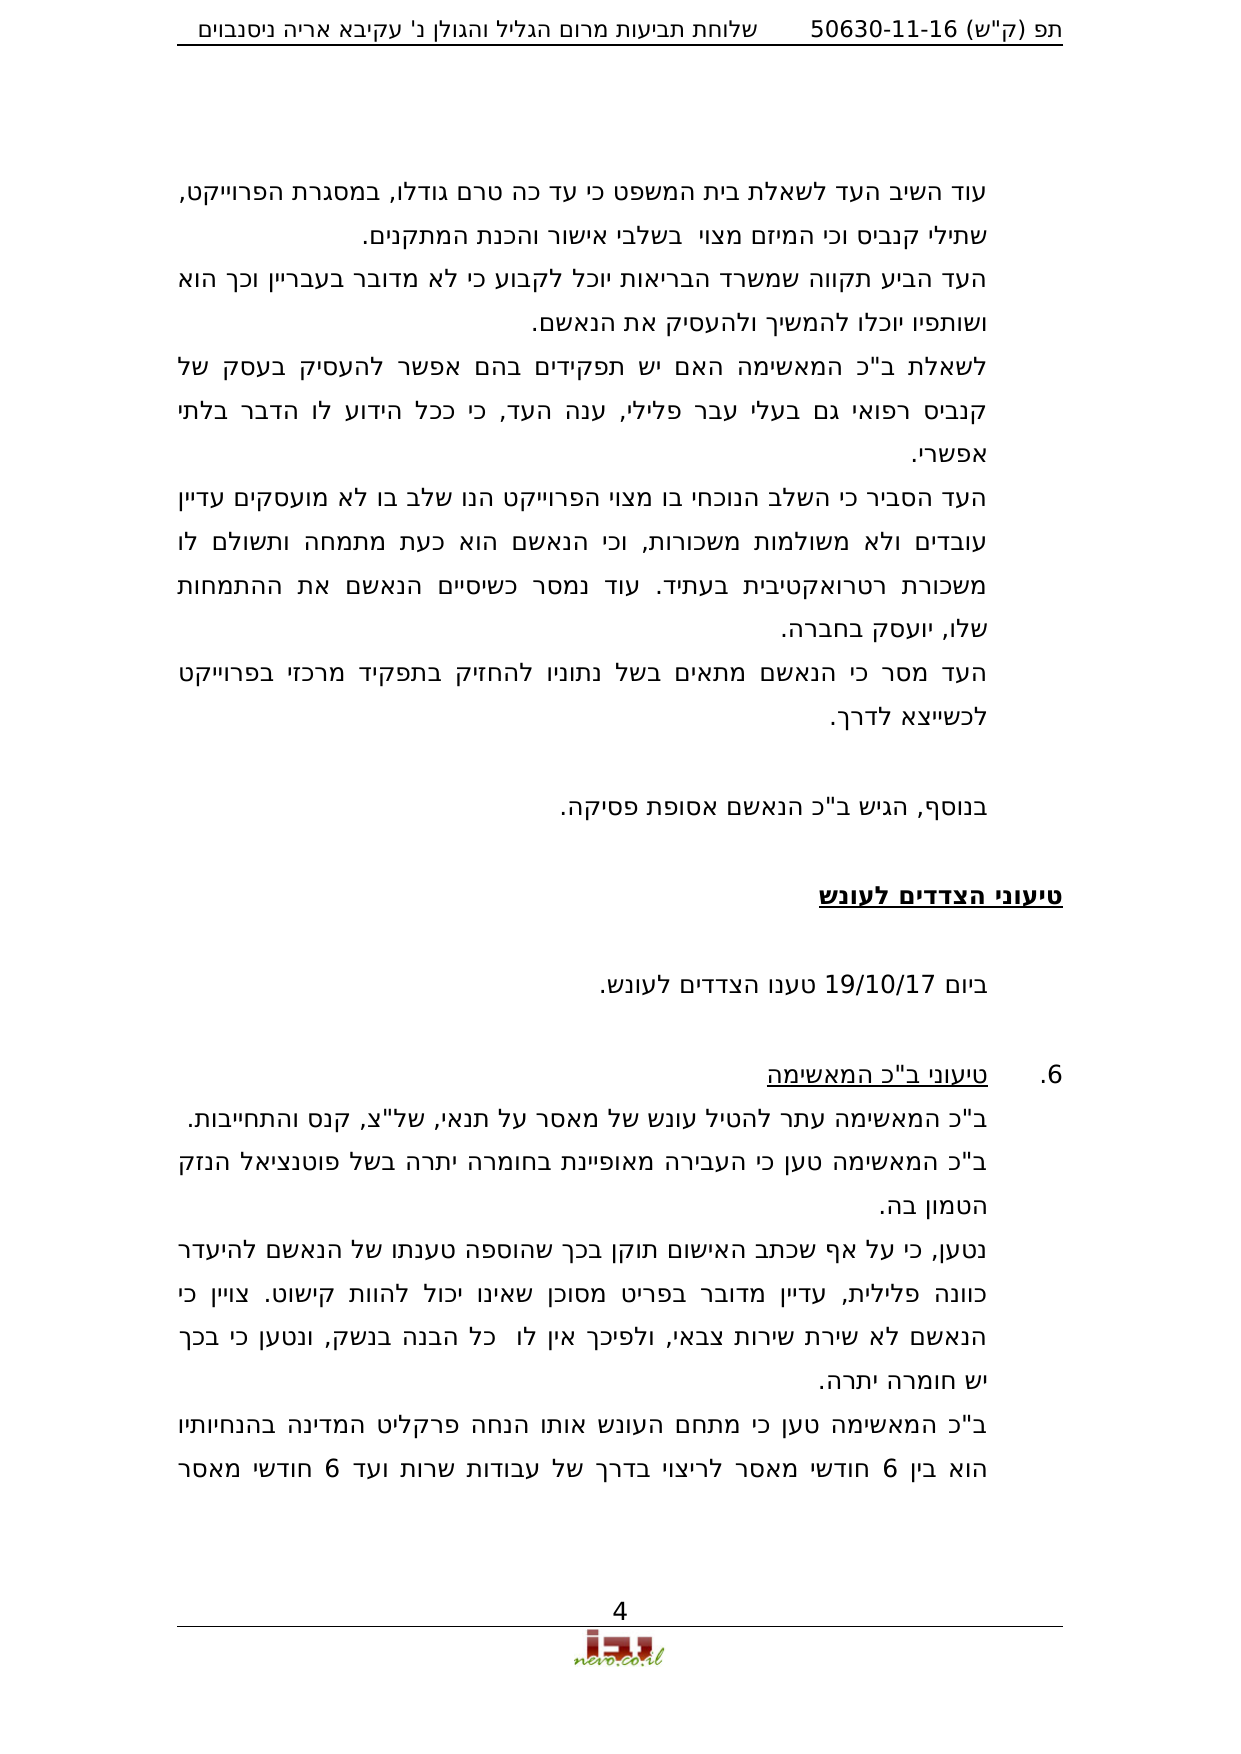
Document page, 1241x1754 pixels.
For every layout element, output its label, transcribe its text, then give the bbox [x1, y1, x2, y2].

text לשאלת ב"כ המאשימה האם יש תפקידים בהם אפשר להעסיק בעסק של קנביס רפואי גם בעלי עבר פלילי, ענה העד, כי ככל הידוע לו הדבר בלתי אפשרי. [177, 352, 988, 469]
text בנוסף, הגיש ב"כ הנאשם אסופת פסיקה. [177, 792, 1063, 821]
text העד הסביר כי השלב הנוכחי בו מצוי הפרוייקט הנו שלב בו לא מועסקים עדיין עובדים ולא משולמות משכורות, וכי הנאשם הוא כעת מתמחה ותשולם לו משכורת רטרואקטיבית בעתיד. עוד נמסר כשיסיים הנאשם את ההתמחות שלו, יועסק בחברה. [177, 483, 988, 644]
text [177, 1410, 988, 1483]
text ביום 19/10/17 טענו הצדדים לעונש. [177, 971, 1063, 1000]
text נטען, כי על אף שכתב האישום תוקן בכך שהוספה טענתו של הנאשם להיעדר כוונה פלילית, עדיין מדובר בפריט מסוכן שאינו יכול להוות קישוט. צויין כי הנאשם לא שירת שירות צבאי, ולפיכך אין לו כל הבנה בנשק, ונטען כי בכך יש חומרה יתרה. [177, 1235, 988, 1396]
text ב"כ המאשימה טען כי העבירה מאופיינת בחומרה יתרה בשל פוטנציאל הנזק הטמון בה. [177, 1148, 988, 1221]
text 6. טיעוני ב"כ המאשימה [177, 1060, 1063, 1089]
text העד הביע תקווה שמשרד הבריאות יוכל לקבוע כי לא מדובר בעבריין וכך הוא ושותפיו יוכלו להמשיך ולהעסיק את הנאשם. [177, 265, 988, 338]
text טיעוני הצדדים לעונש [177, 881, 1063, 910]
text העד מסר כי הנאשם מתאים בשל נתוניו להחזיק בתפקיד מרכזי בפרוייקט לכשייצא לדרך. [177, 658, 988, 731]
text ב"כ המאשימה עתר להטיל עונש של מאסר על תנאי, של"צ, קנס והתחייבות. [177, 1104, 988, 1133]
text עוד השיב העד לשאלת בית המשפט כי עד כה טרם גודלו, במסגרת הפרוייקט, שתילי קנביס וכי המיזם מצוי בשלבי אישור והכנת המתקנים. [177, 177, 988, 250]
picture [574, 1629, 666, 1667]
